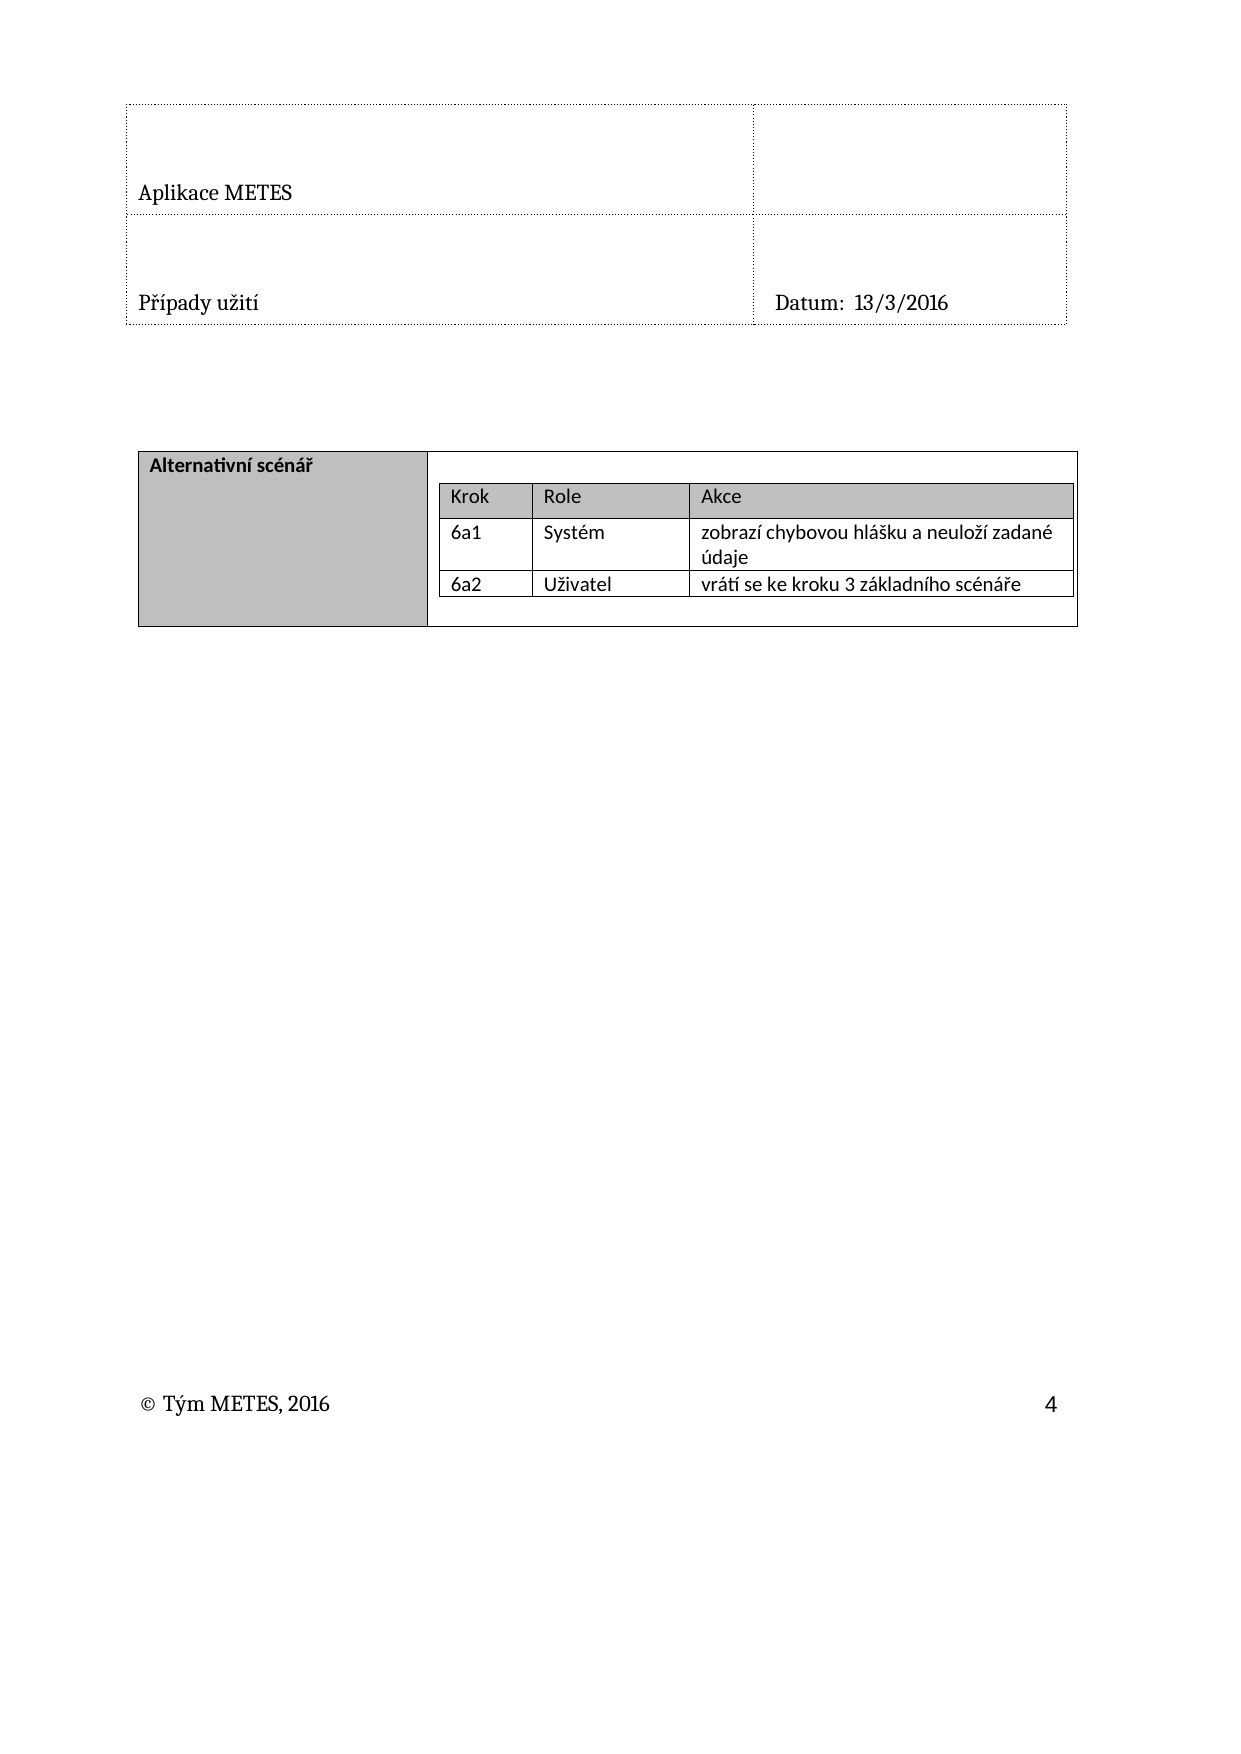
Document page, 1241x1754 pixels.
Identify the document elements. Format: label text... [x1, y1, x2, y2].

table_cell Alternativní scénář [139, 452, 427, 626]
table_cell [428, 452, 1077, 626]
